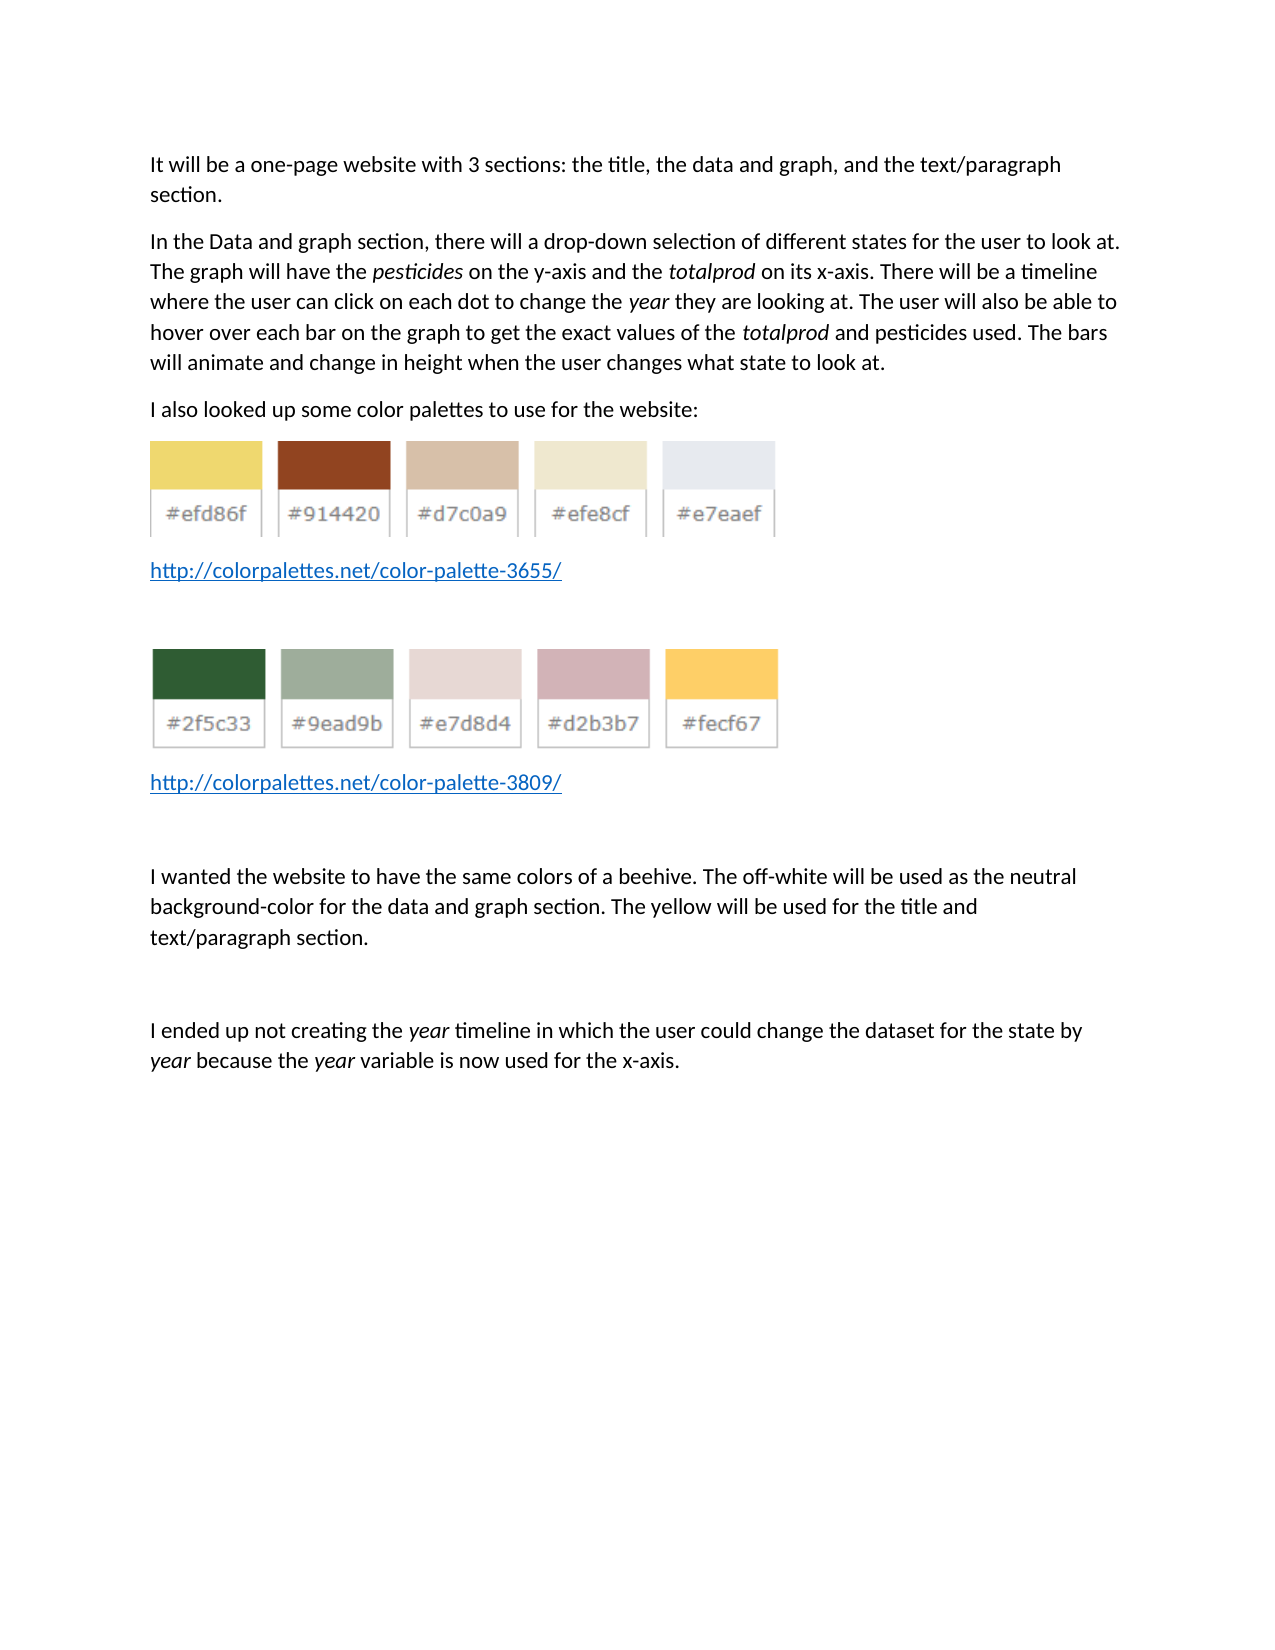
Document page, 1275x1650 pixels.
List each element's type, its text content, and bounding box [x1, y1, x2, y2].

text In the Data and graph section, there will a drop-down selection of different states for the user to look at. The graph will have the pesticides on the y-axis and the totalprod on its x-axis. There will be a timeline where the user can click on each dot to change the year they are looking at. The user will also be able to hover over each bar on the graph to get the exact values of the totalprod and pesticides used. The bars will animate and change in height when the user changes what state to look at. [150, 227, 1125, 376]
text It will be a one-page website with 3 sections: the title, the data and graph, and the text/paragraph section. [150, 150, 1125, 208]
text http://colorpalettes.net/color-palette-3809/ [150, 768, 1125, 796]
text http://colorpalettes.net/color-palette-3655/ [150, 556, 1125, 584]
picture [150, 441, 777, 537]
picture [150, 649, 783, 750]
text I ended up not creating the year timeline in which the user could change the dataset for the state by year because the year variable is now used for the x-axis. [150, 1016, 1125, 1074]
text I also looked up some color palettes to use for the website: [150, 395, 1125, 423]
text I wanted the website to have the same colors of a beehive. The off-white will be used as the neutral background-color for the data and graph section. The yellow will be used for the title and text/paragraph section. [150, 862, 1125, 951]
